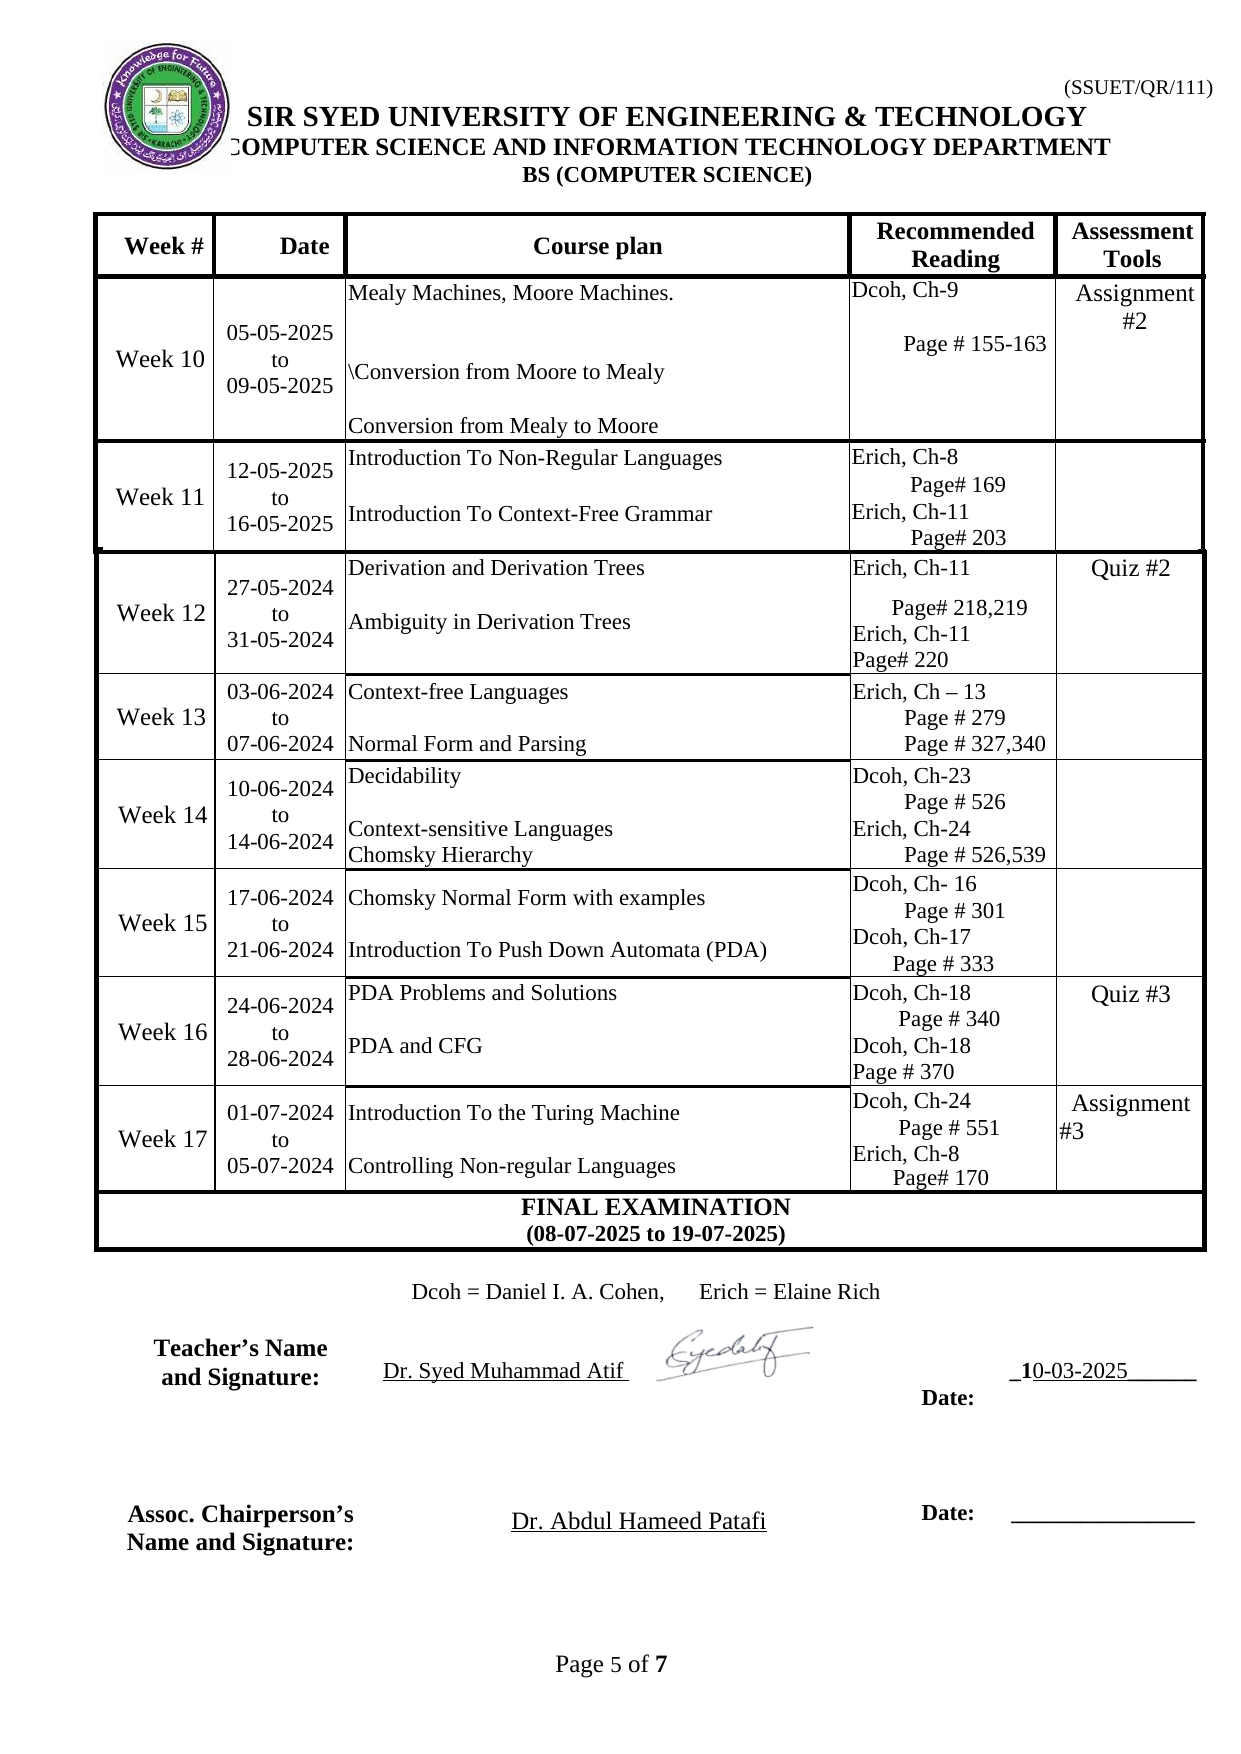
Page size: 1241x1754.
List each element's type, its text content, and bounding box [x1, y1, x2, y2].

picture [101, 40, 232, 174]
table_cell Week 14 [99, 760, 214, 867]
table_cell Quiz #3 [1057, 977, 1202, 1084]
table_header Date [216, 216, 343, 274]
table_cell Erich, Ch-8 Page# 169 Erich, Ch-11 Page# 203 [850, 443, 1055, 550]
table_cell 03-06-2024 to 07-06-2024 [216, 674, 345, 759]
table_header Teacher’s Name and Signature: [109, 1305, 372, 1419]
table_cell [1057, 869, 1202, 976]
table_cell Week 13 [99, 674, 214, 759]
table_cell Quiz #2 [1057, 554, 1202, 673]
table_header Assessment Tools [1058, 216, 1201, 274]
table_cell 12-05-2025 to 16-05-2025 [214, 443, 345, 550]
table_cell Erich, Ch – 13 Page # 279 Page # 327,340 [851, 674, 1056, 759]
table_cell 05-05-2025 to 09-05-2025 [214, 279, 345, 439]
table_cell FINAL EXAMINATION (08-07-2025 to 19-07-2025) [99, 1194, 1202, 1247]
table_cell Week 11 [98, 443, 213, 550]
table_cell [1056, 443, 1201, 550]
table_cell Week 15 [99, 869, 214, 976]
table_cell Erich, Ch-11 Page# 218,219 Erich, Ch-11 Page# 220 [851, 554, 1056, 673]
table_cell Introduction To the Turing Machine Controlling Non-regular Languages [346, 1088, 850, 1190]
table_cell Dcoh, Ch-23 Page # 526 Erich, Ch-24 Page # 526,539 [851, 760, 1056, 867]
table_cell Assignment #3 [1057, 1086, 1202, 1190]
table_cell PDA Problems and Solutions PDA and CFG [346, 979, 850, 1084]
table_cell Assignment #2 [1056, 279, 1201, 439]
table_cell Date: [906, 1420, 990, 1556]
table_cell [1057, 760, 1202, 867]
table_cell Chomsky Normal Form with examples Introduction To Push Down Automata (PDA) [346, 871, 850, 976]
table_cell 17-06-2024 to 21-06-2024 [216, 869, 345, 976]
table_cell 10-06-2024 to 14-06-2024 [216, 760, 345, 867]
table_cell Week 16 [99, 977, 214, 1084]
table_cell [1057, 674, 1202, 759]
table_cell Dr. Abdul Hameed Patafi [372, 1420, 906, 1556]
picture [654, 1323, 815, 1384]
table_header _10-03-2025______ [990, 1305, 1215, 1419]
table_cell ________________ [990, 1420, 1215, 1556]
table_cell Dcoh, Ch-9 Page # 155-163 [850, 279, 1055, 439]
table_cell Mealy Machines, Moore Machines. \Conversion from Moore to Mealy Conversion from Mealy to Moore [346, 279, 849, 439]
table_cell Decidability Context-sensitive Languages Chomsky Hierarchy [346, 762, 850, 867]
table_cell Introduction To Non-Regular Languages Introduction To Context-Free Grammar [346, 443, 849, 550]
table_cell Dcoh, Ch- 16 Page # 301 Dcoh, Ch-17 Page # 333 [851, 869, 1056, 976]
table_cell 24-06-2024 to 28-06-2024 [216, 977, 345, 1084]
table_cell Derivation and Derivation Trees Ambiguity in Derivation Trees [346, 554, 850, 673]
text Dcoh = Daniel I. A. Cohen, Erich = Elaine Rich [79, 1278, 1213, 1304]
table_cell Dcoh, Ch-18 Page # 340 Dcoh, Ch-18 Page # 370 [851, 977, 1056, 1084]
table_header Week # [98, 216, 212, 274]
table_cell Context-free Languages Normal Form and Parsing [346, 676, 850, 759]
table_header Recommended Reading [852, 216, 1053, 274]
table_cell Week 10 [98, 279, 213, 439]
table_cell 01-07-2024 to 05-07-2024 [216, 1086, 345, 1190]
table_cell Assoc. Chairperson’s Name and Signature: [109, 1420, 372, 1556]
table_cell 27-05-2024 to 31-05-2024 [216, 554, 345, 673]
table_cell Week 12 [99, 554, 214, 673]
table_header Course plan [348, 216, 847, 274]
table_header Dr. Syed Muhammad Atif [372, 1305, 906, 1419]
table_cell Week 17 [99, 1086, 214, 1190]
table_cell Dcoh, Ch-24 Page # 551 Erich, Ch-8 Page# 170 [851, 1086, 1056, 1190]
table_header Date: [906, 1305, 990, 1419]
